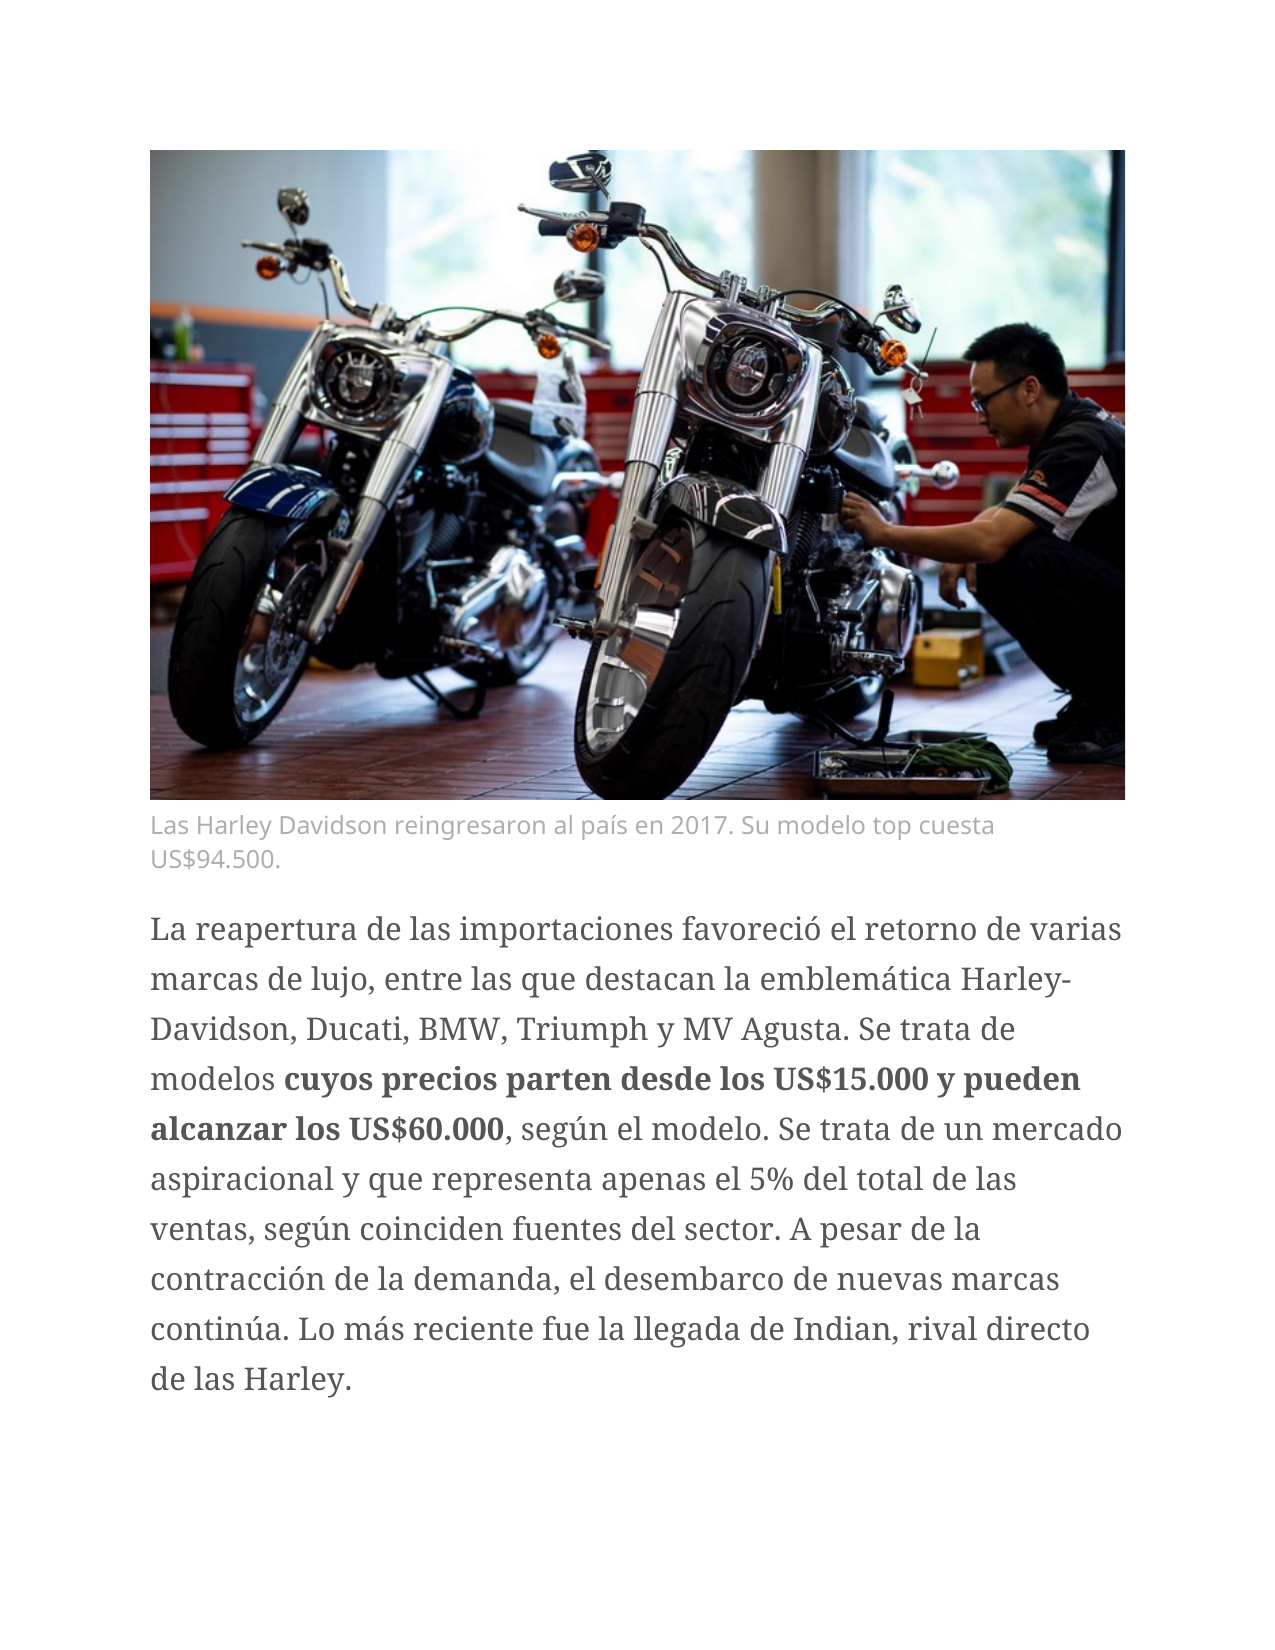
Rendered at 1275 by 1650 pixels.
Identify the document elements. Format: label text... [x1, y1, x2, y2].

text Las Harley Davidson reingresaron al país en 2017. Su modelo top cuesta US$94.500. [150, 808, 1125, 876]
picture [150, 150, 1125, 800]
text La reapertura de las importaciones favoreció el retorno de varias marcas de lujo, entre las que destacan la emblemática Harley-Davidson, Ducati, BMW, Triumph y MV Agusta. Se trata de modelos cuyos precios parten desde los US$15.000 y pueden alcanzar los US$60.000, según el modelo. Se trata de un mercado aspiracional y que representa apenas el 5% del total de las ventas, según coinciden fuentes del sector. A pesar de la contracción de la demanda, el desembarco de nuevas marcas continúa. Lo más reciente fue la llegada de Indian, rival directo de las Harley. [150, 899, 1125, 1399]
